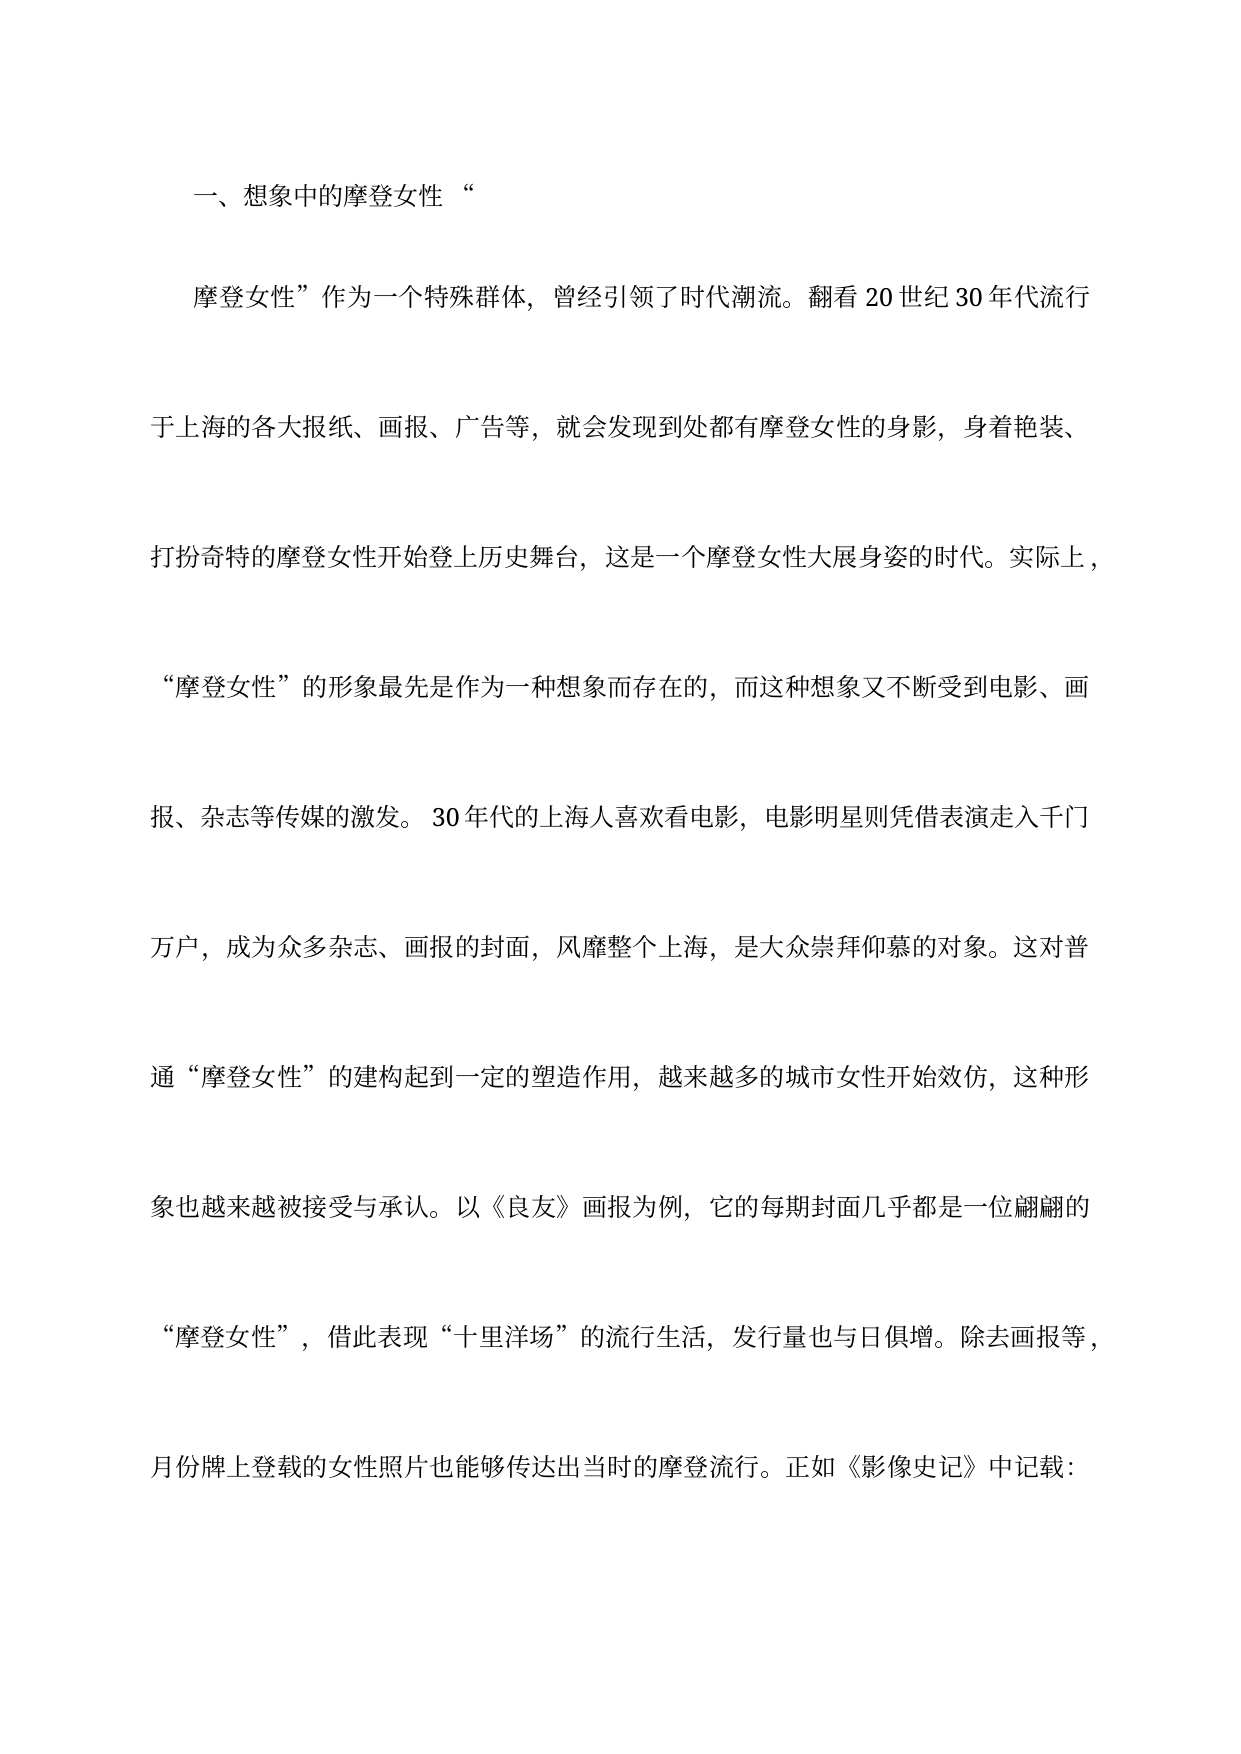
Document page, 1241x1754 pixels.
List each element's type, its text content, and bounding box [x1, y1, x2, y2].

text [150, 263, 1090, 1498]
text 一、想象中的摩登女性 “ [150, 162, 1090, 227]
